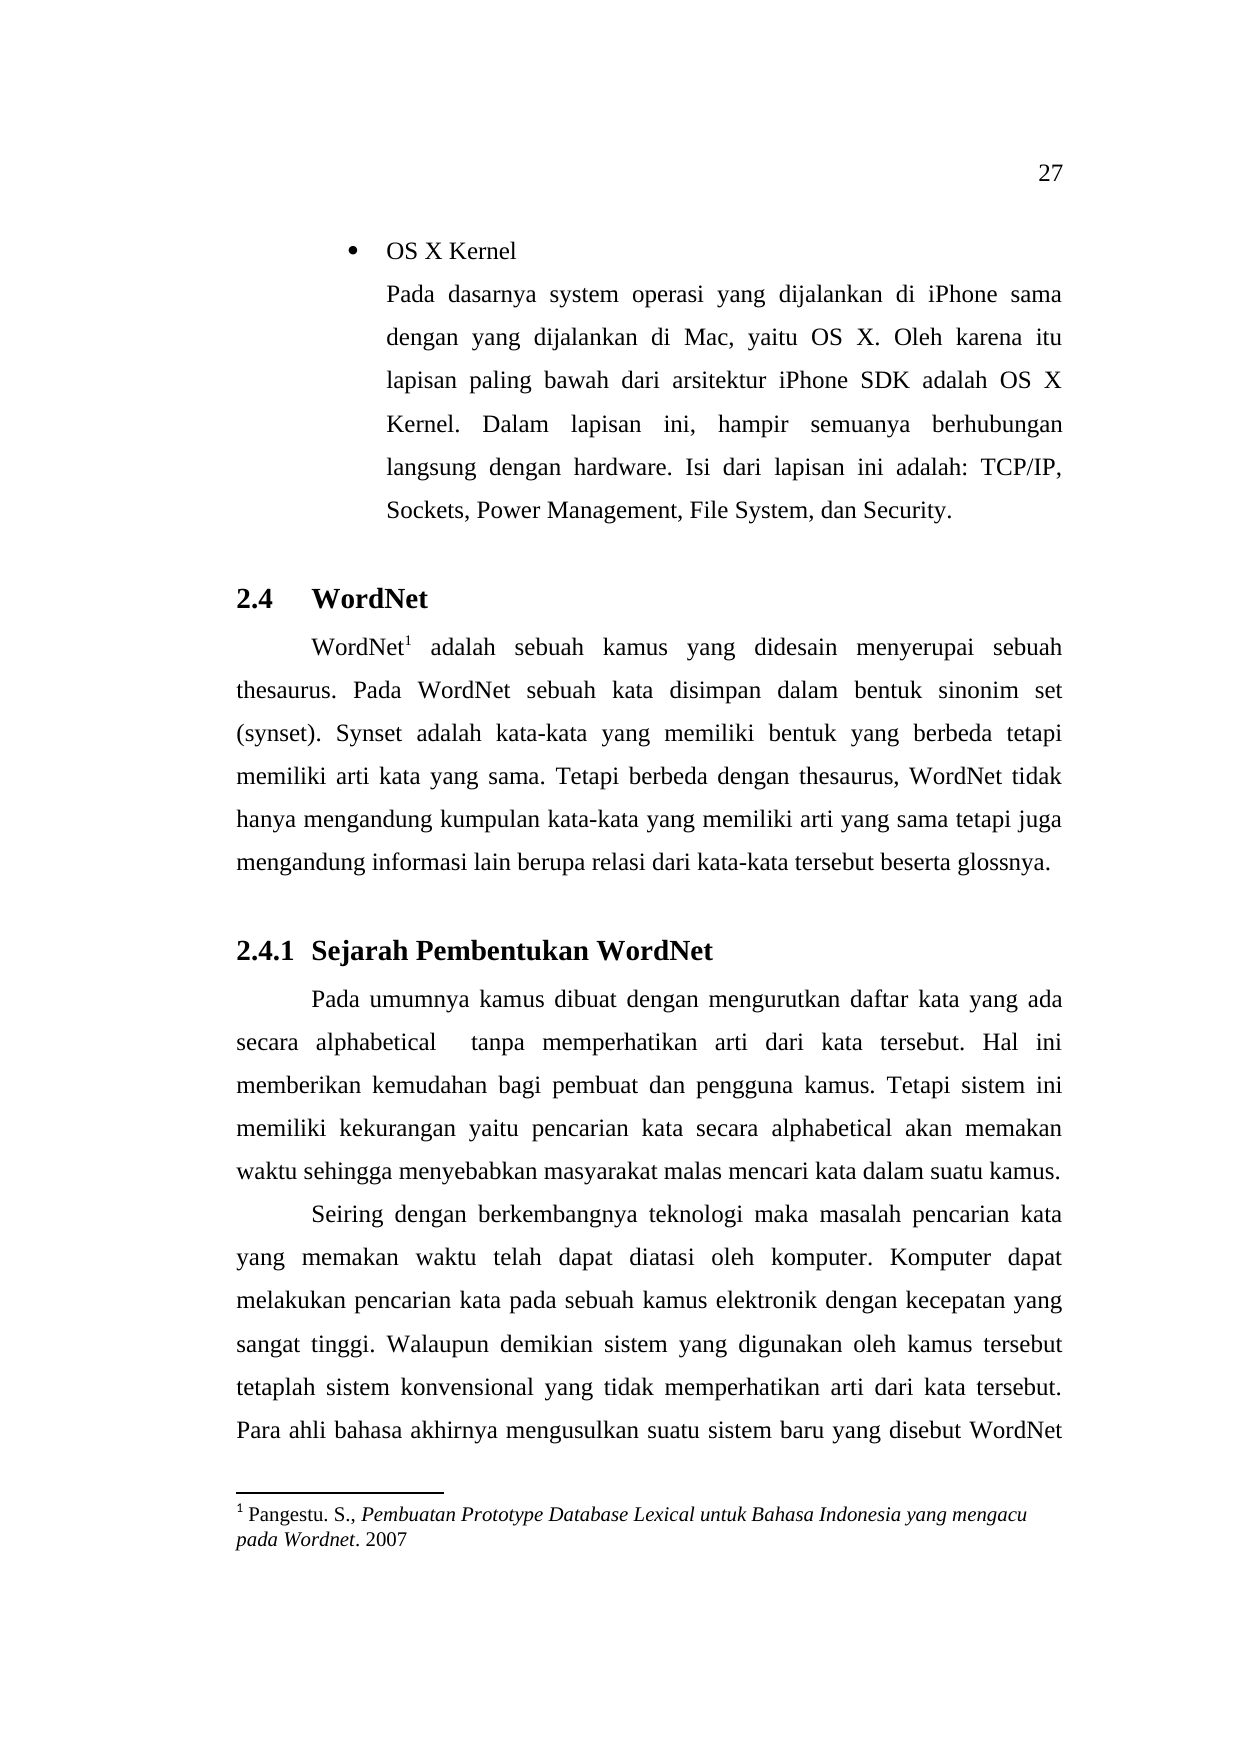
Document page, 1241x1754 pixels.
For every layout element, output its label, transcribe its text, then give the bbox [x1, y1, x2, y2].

list WordNet adalah sebuah kamus yang didesain menyerupai sebuah thesaurus. Pada WordNet sebuah kata disimpan dalam bentuk sinonim set (synset). Synset adalah kata-kata yang memiliki bentuk yang berbeda tetapi memiliki arti kata yang sama. Tetapi berbeda dengan thesaurus, WordNet tidak hanya mengandung kumpulan kata-kata yang memiliki arti yang sama tetapi juga mengandung informasi lain berupa relasi dari kata-kata tersebut beserta glossnya. [236, 632, 1063, 876]
list Pada dasarnya system operasi yang dijalankan di iPhone sama dengan yang dijalankan di Mac, yaitu OS X. Oleh karena itu lapisan paling bawah dari arsitektur iPhone SDK adalah OS X Kernel. Dalam lapisan ini, hampir semuanya berhubungan langsung dengan hardware. Isi dari lapisan ini adalah: TCP/IP, Sockets, Power Management, File System, dan Security. [386, 279, 1063, 524]
list Sejarah Pembentukan WordNet [236, 933, 1063, 967]
list OS X Kernel [349, 236, 1063, 265]
list Pada umumnya kamus dibuat dengan mengurutkan daftar kata yang ada secara alphabetical tanpa memperhatikan arti dari kata tersebut. Hal ini memberikan kemudahan bagi pembuat dan pengguna kamus. Tetapi sistem ini memiliki kekurangan yaitu pencarian kata secara alphabetical akan memakan waktu sehingga menyebabkan masyarakat malas mencari kata dalam suatu kamus. [236, 984, 1063, 1185]
list WordNet [236, 581, 1063, 615]
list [236, 1199, 1063, 1444]
